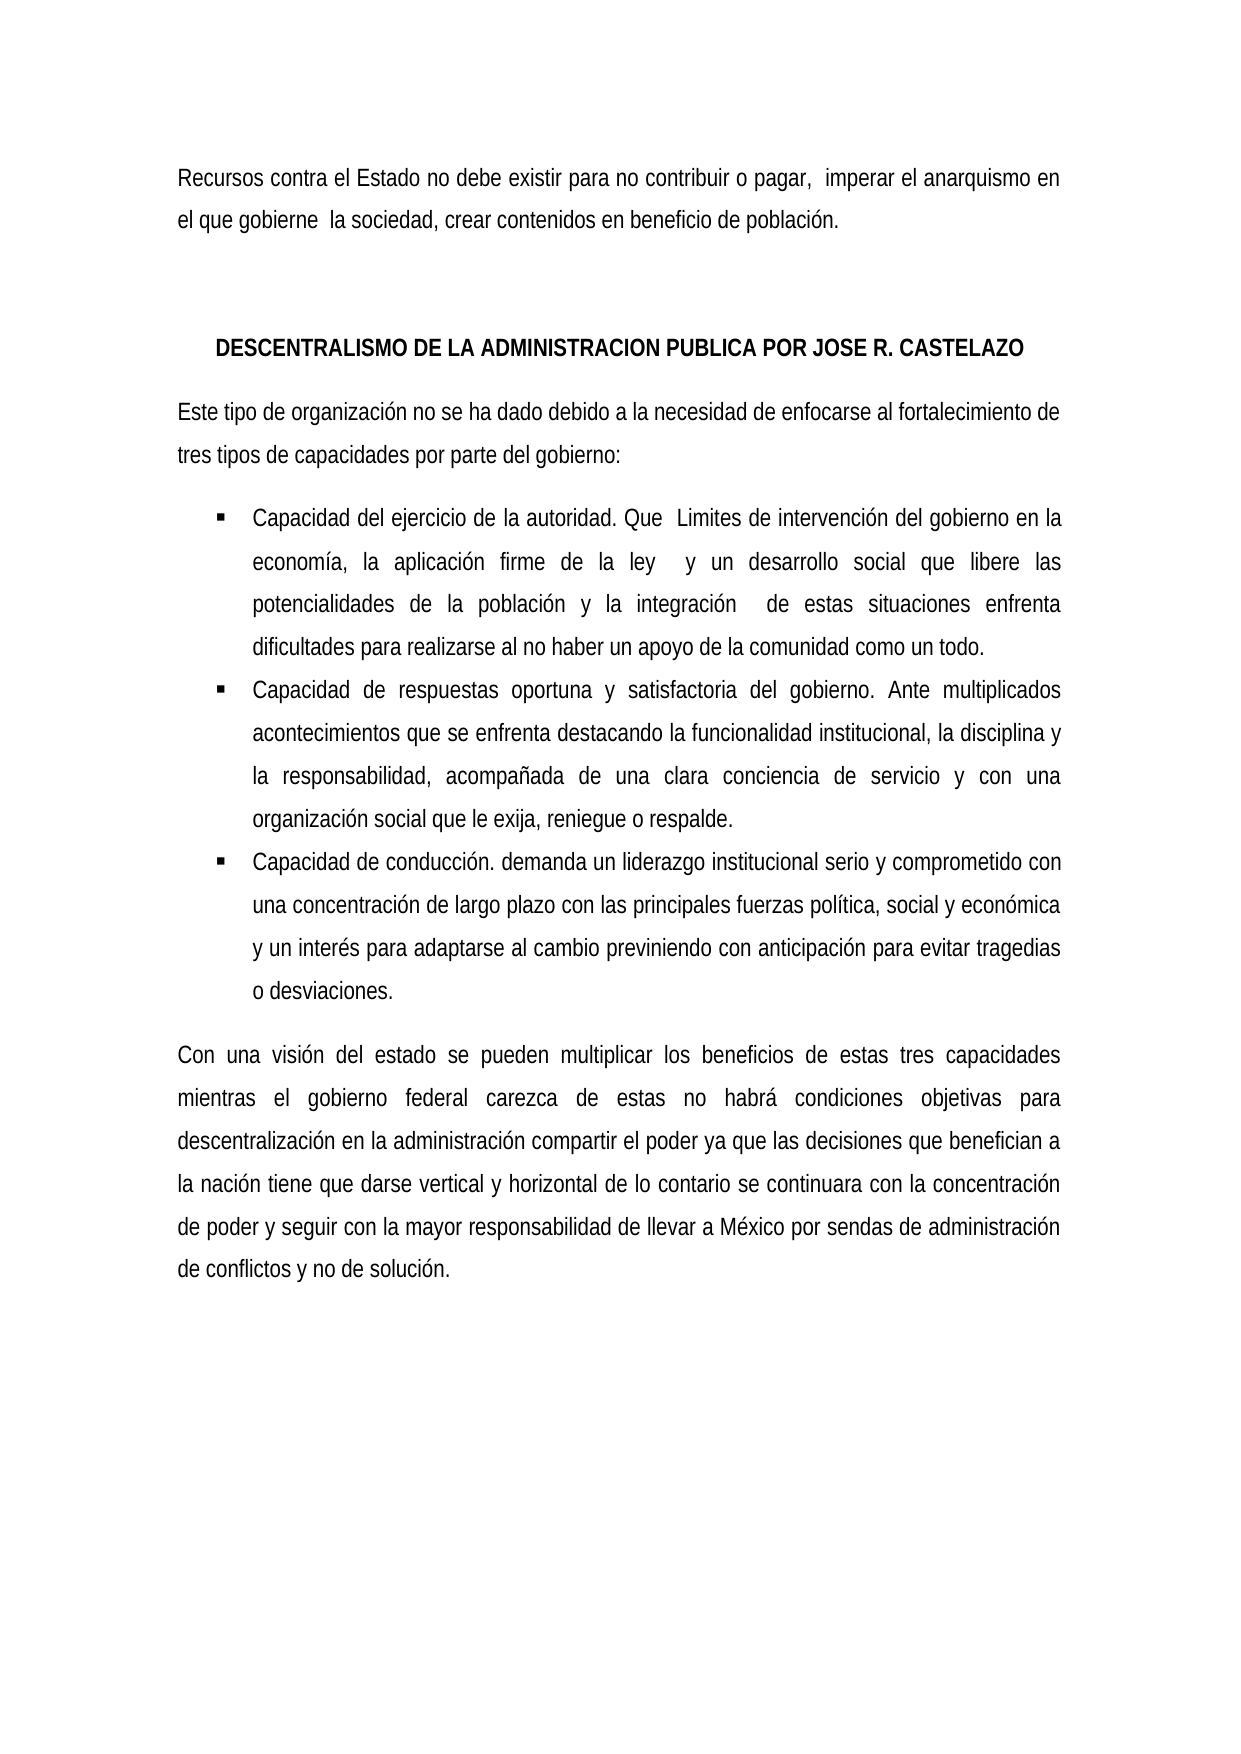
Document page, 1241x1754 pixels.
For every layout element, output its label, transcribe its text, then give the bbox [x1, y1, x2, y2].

text Con una visión del estado se pueden multiplicar los beneficios de estas tres capacidades mientras el gobierno federal carezca de estas no habrá condiciones objetivas para descentralización en la administración compartir el poder ya que las decisiones que benefician a la nación tiene que darse vertical y horizontal de lo contario se continuara con la concentración de poder y seguir con la mayor responsabilidad de llevar a México por sendas de administración de conflictos y no de solución. [177, 1040, 1063, 1283]
text DESCENTRALISMO DE LA ADMINISTRACION PUBLICA POR JOSE R. CASTELAZO [177, 333, 1063, 362]
list Capacidad de respuestas oportuna y satisfactoria del gobierno. Ante multiplicados acontecimientos que se enfrenta destacando la funcionalidad institucional, la disciplina y la responsabilidad, acompañada de una clara conciencia de servicio y con una organización social que le exija, reniegue o respalde. [215, 675, 1063, 833]
list Capacidad del ejercicio de la autoridad. Que Limites de intervención del gobierno en la economía, la aplicación firme de la ley y un desarrollo social que libere las potencialidades de la población y la integración de estas situaciones enfrenta dificultades para realizarse al no haber un apoyo de la comunidad como un todo. [215, 503, 1063, 661]
text Este tipo de organización no se ha dado debido a la necesidad de enfocarse al fortalecimiento de tres tipos de capacidades por parte del gobierno: [177, 397, 1063, 468]
text Recursos contra el Estado no debe existir para no contribuir o pagar, imperar el anarquismo en el que gobierne la sociedad, crear contenidos en beneficio de población. [177, 162, 1063, 234]
list Capacidad de conducción. demanda un liderazgo institucional serio y comprometido con una concentración de largo plazo con las principales fuerzas política, social y económica y un interés para adaptarse al cambio previniendo con anticipación para evitar tragedias o desviaciones. [215, 847, 1063, 1005]
